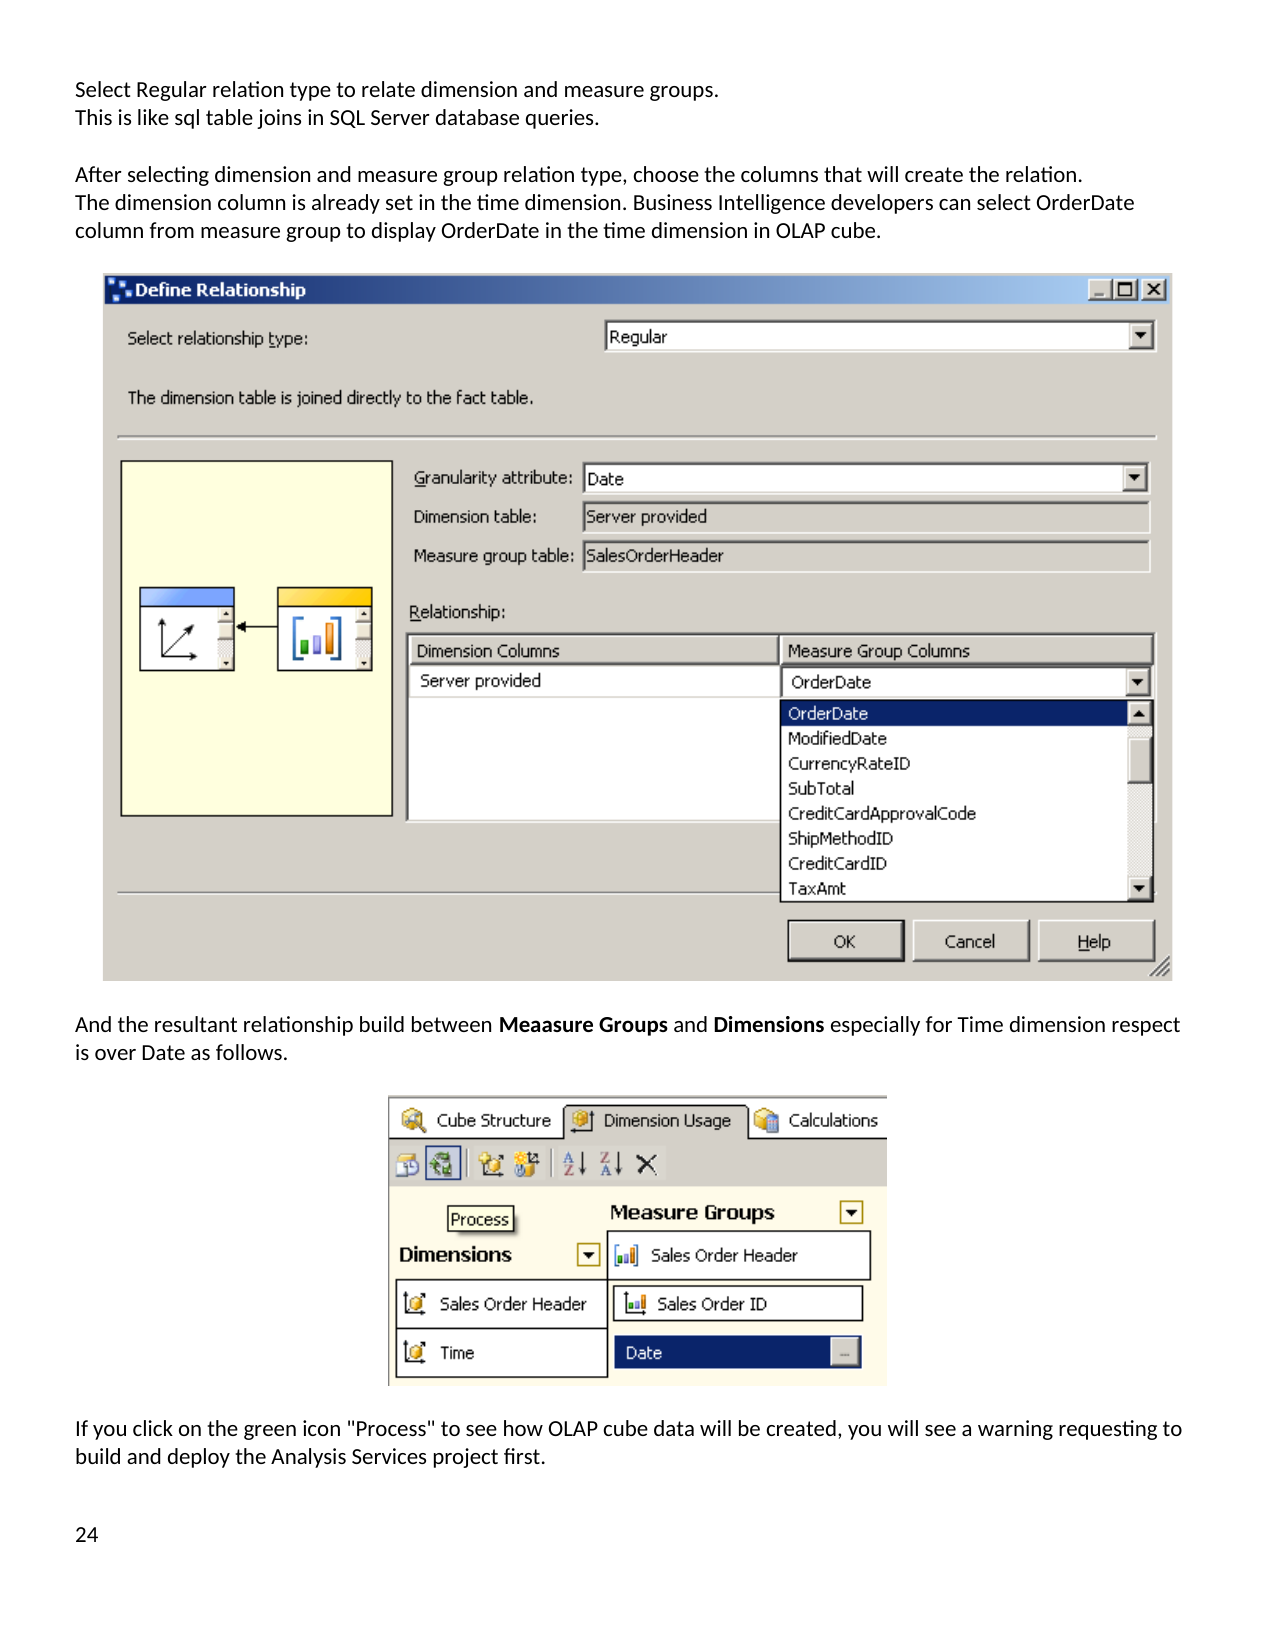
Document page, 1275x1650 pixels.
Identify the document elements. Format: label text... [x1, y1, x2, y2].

picture [388, 1095, 887, 1386]
text After selecting dimension and measure group relation type, choose the columns that will create the relation. The dimension column is already set in the time dimension. Business Intelligence developers can select OrderDate column from measure group to display OrderDate in the time dimension in OLAP cube. [883, 160, 1200, 244]
text If you click on the green icon "Process" to see how OLAP cube data will be created, you will see a warning requesting to build and deploy the Analysis Services project first. [75, 1414, 1200, 1470]
text And the resultant relationship build between Meaasure Groups and Dimensions especially for Time dimension respect is over Date as follows. [289, 1010, 1200, 1066]
picture [102, 273, 1173, 981]
text Select Regular relation type to relate dimension and measure groups. This is like sql table joins in SQL Server database queries. [601, 75, 1200, 131]
